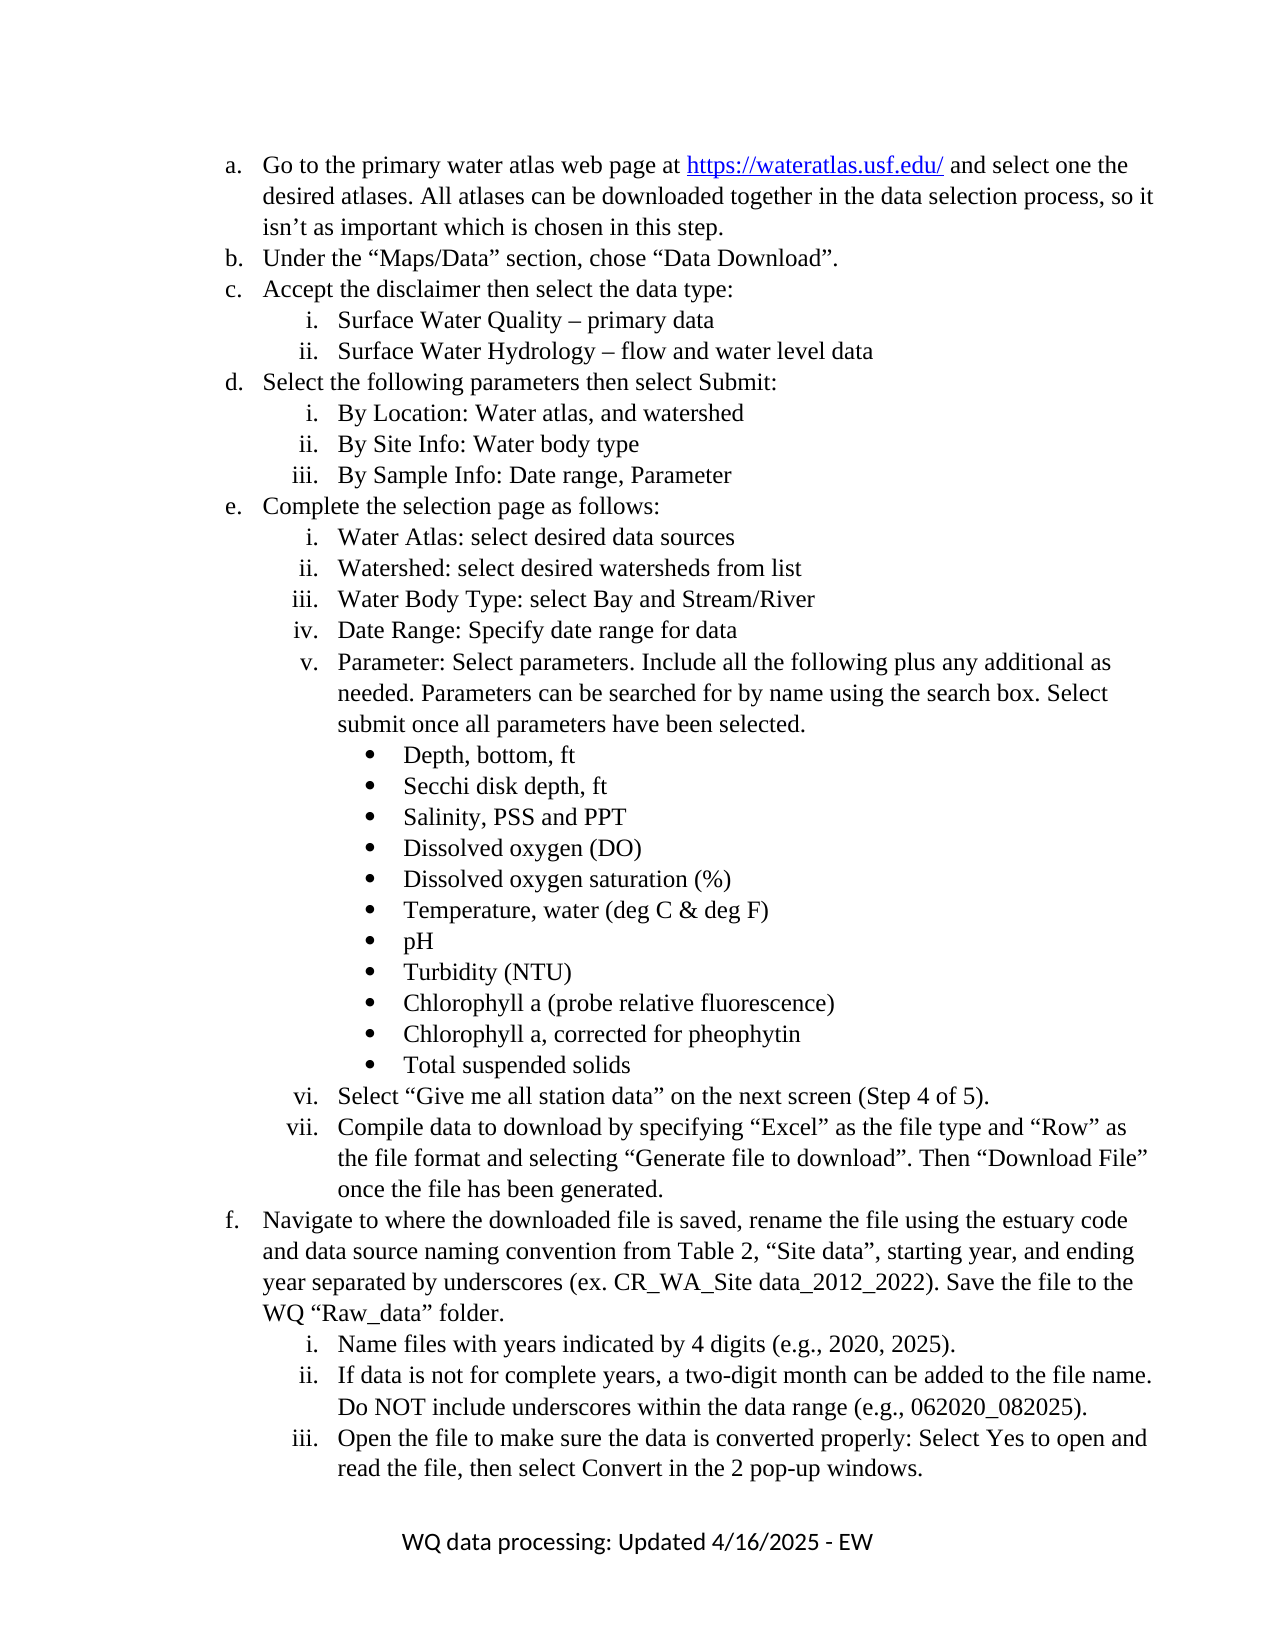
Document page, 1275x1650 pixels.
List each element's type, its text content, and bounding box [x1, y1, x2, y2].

list By Site Info: Water body type [319, 429, 1162, 458]
list Go to the primary water atlas web page at https://wateratlas.usf.edu/ and select one the desired atlases. All atlases can be downloaded together in the data selection process, so it isn’t as important which is chosen in this step. [225, 150, 1162, 241]
list By Sample Info: Date range, Parameter [319, 460, 1162, 489]
list By Location: Water atlas, and watershed [319, 398, 1162, 427]
list Temperature, water (deg C & deg F) [366, 895, 1162, 924]
list Total suspended solids [366, 1050, 1162, 1079]
list Open the file to make sure the data is converted properly: Select Yes to open and read the file, then select Convert in the 2 pop-up windows. [319, 1423, 1162, 1482]
list Surface Water Hydrology – flow and water level data [319, 336, 1162, 365]
list pH [366, 926, 1162, 955]
list Compile data to download by specifying “Excel” as the file type and “Row” as the file format and selecting “Generate file to download”. Then “Download File” once the file has been generated. [319, 1112, 1162, 1203]
list If data is not for complete years, a two-digit month can be added to the file name. Do NOT include underscores within the data range (e.g., 062020_082025). [319, 1361, 1162, 1420]
list Complete the selection page as follows: [225, 491, 1162, 520]
list Depth, bottom, ft [366, 740, 1162, 768]
list Dissolved oxygen saturation (%) [366, 864, 1162, 893]
list Watershed: select desired watersheds from list [319, 553, 1162, 582]
list Navigate to where the downloaded file is saved, rename the file using the estuary code and data source naming convention from Table 2, “Site data”, starting year, and ending year separated by underscores (ex. CR_WA_Site data_2012_2022). Save the file to the WQ “Raw_data” folder. [225, 1205, 1162, 1327]
list Water Atlas: select desired data sources [319, 522, 1162, 551]
list Dissolved oxygen (DO) [366, 833, 1162, 862]
list Secchi disk depth, ft [366, 771, 1162, 799]
list Date Range: Specify date range for data [319, 616, 1162, 644]
list Surface Water Quality – primary data [319, 305, 1162, 334]
list Accept the disclaimer then select the data type: [225, 274, 1162, 303]
list Chlorophyll a, corrected for pheophytin [366, 1019, 1162, 1048]
list Name files with years indicated by 4 digits (e.g., 2020, 2025). [319, 1329, 1162, 1358]
list Chlorophyll a (probe relative fluorescence) [366, 988, 1162, 1017]
list Parameter: Select parameters. Include all the following plus any additional as needed. Parameters can be searched for by name using the search box. Select submit once all parameters have been selected. [319, 647, 1162, 737]
list Under the “Maps/Data” section, chose “Data Download”. [225, 243, 1162, 272]
list Select the following parameters then select Submit: [225, 367, 1162, 396]
list Select “Give me all station data” on the next screen (Step 4 of 5). [319, 1081, 1162, 1110]
list Water Body Type: select Bay and Stream/River [319, 584, 1162, 613]
list Turbidity (NTU) [366, 957, 1162, 986]
list Salinity, PSS and PPT [366, 802, 1162, 831]
